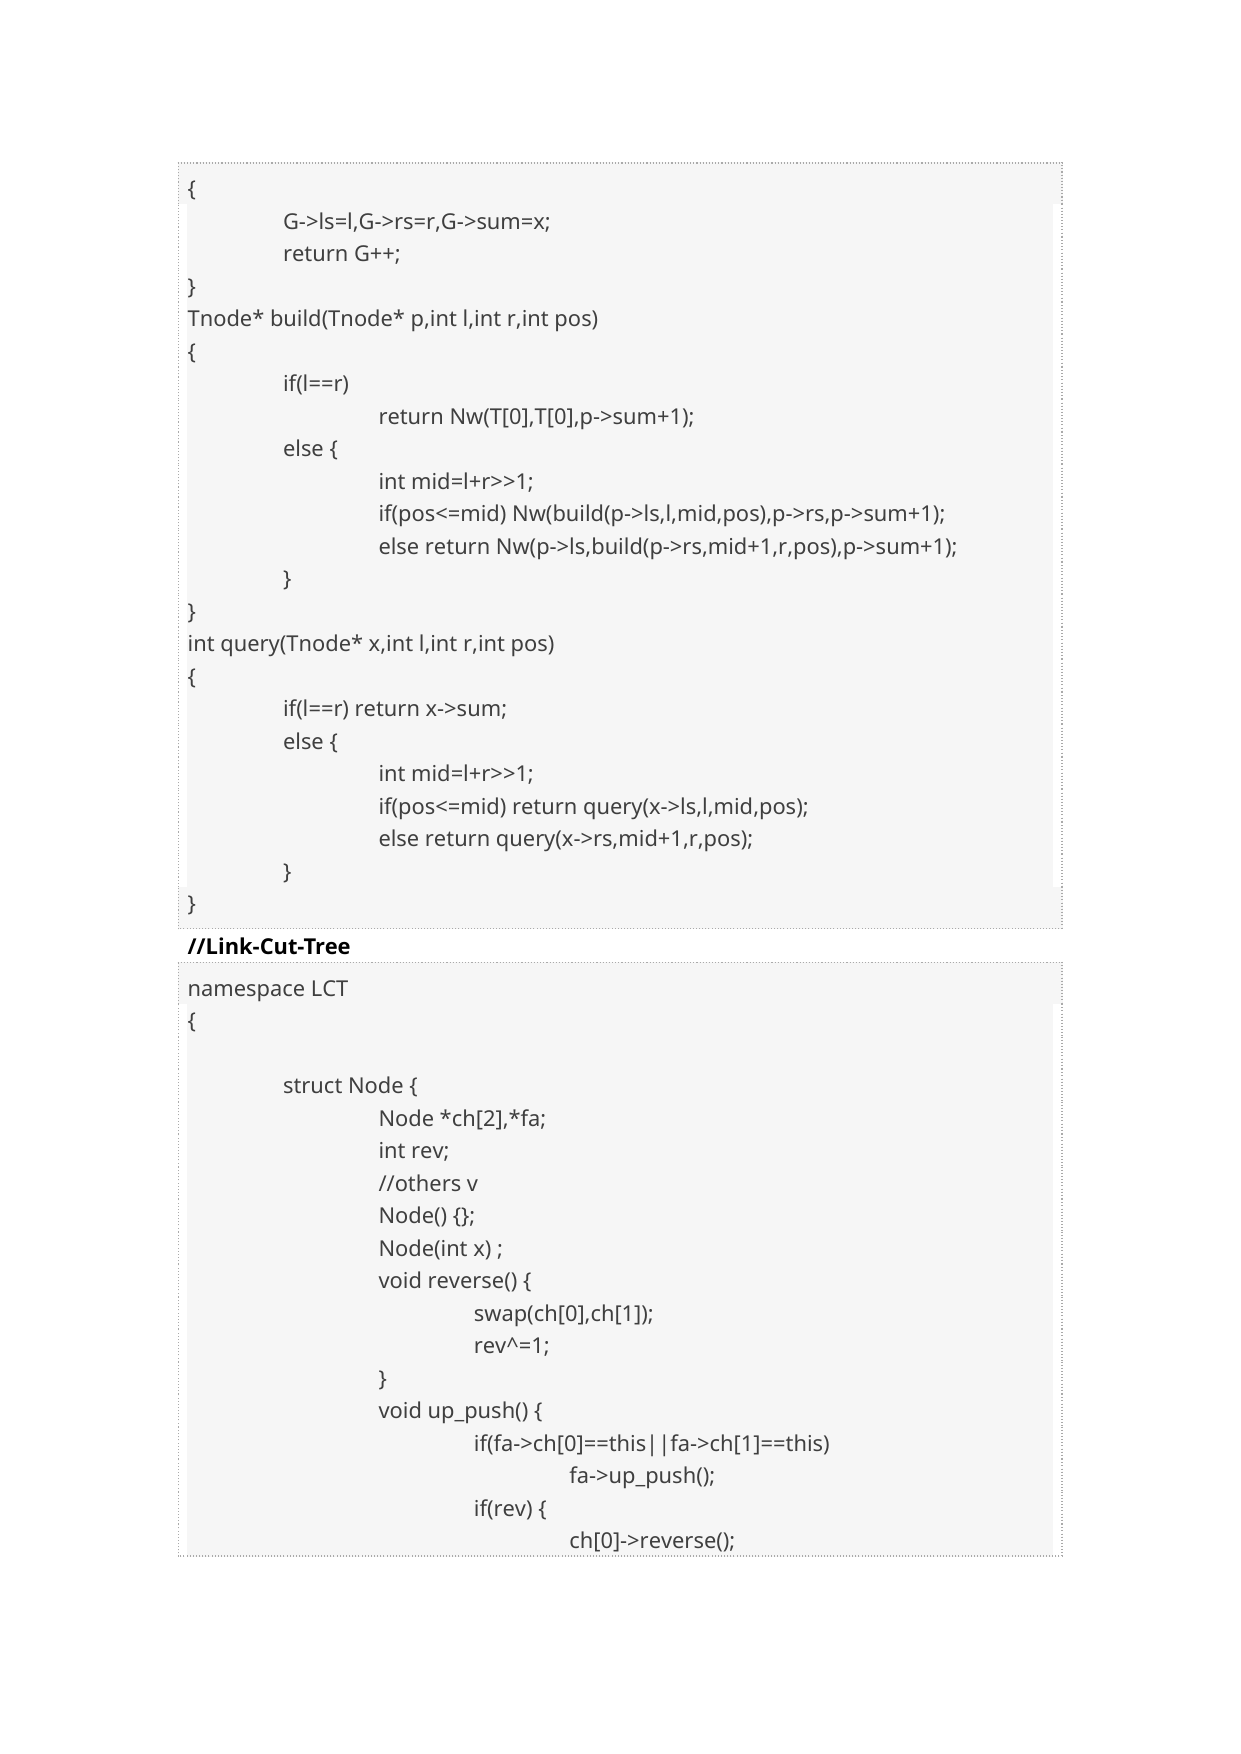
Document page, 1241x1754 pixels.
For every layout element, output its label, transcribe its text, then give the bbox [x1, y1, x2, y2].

text } [178, 877, 1063, 929]
text else { [187, 724, 1053, 757]
text else return query(x->rs,mid+1,r,pos); [187, 822, 1053, 854]
text if(pos<=mid) Nw(build(p->ls,l,mid,pos),p->rs,p->sum+1); [187, 497, 1053, 529]
text { [187, 659, 1053, 692]
text if(pos<=mid) return query(x->ls,l,mid,pos); [187, 789, 1053, 822]
text int rev; [187, 1134, 1053, 1167]
text int mid=l+r>>1; [187, 757, 1053, 789]
text { [178, 162, 1063, 204]
text rev^=1; [187, 1329, 1053, 1362]
text } [187, 594, 1053, 627]
text struct Node { [187, 1069, 1053, 1102]
text if(fa->ch[0]==this||fa->ch[1]==this) [187, 1427, 1053, 1459]
text if(l==r) return x->sum; [187, 692, 1053, 724]
text Node *ch[2],*fa; [187, 1102, 1053, 1134]
text G->ls=l,G->rs=r,G->sum=x; [187, 204, 1053, 237]
text { [187, 1004, 1053, 1037]
text //others v [187, 1167, 1053, 1199]
text else return Nw(p->ls,build(p->rs,mid+1,r,pos),p->sum+1); [187, 529, 1053, 562]
text int query(Tnode* x,int l,int r,int pos) [187, 627, 1053, 659]
text return Nw(T[0],T[0],p->sum+1); [187, 399, 1053, 432]
text Node(int x) ; [187, 1232, 1053, 1264]
text int mid=l+r>>1; [187, 464, 1053, 497]
text swap(ch[0],ch[1]); [187, 1297, 1053, 1329]
text else { [187, 432, 1053, 464]
text } [187, 269, 1053, 302]
text if(rev) { [187, 1492, 1053, 1524]
text return G++; [187, 237, 1053, 269]
text ch[0]->reverse(); [187, 1524, 1053, 1557]
text { [187, 334, 1053, 367]
text void reverse() { [187, 1264, 1053, 1297]
subtitle //Link-Cut-Tree [187, 929, 1053, 962]
text } [187, 1362, 1053, 1394]
text if(l==r) [187, 367, 1053, 399]
text namespace LCT [178, 962, 1063, 1004]
text Tnode* build(Tnode* p,int l,int r,int pos) [187, 302, 1053, 334]
text } [187, 562, 1053, 594]
text fa->up_push(); [187, 1459, 1053, 1492]
text Node() {}; [187, 1199, 1053, 1232]
text } [187, 854, 1053, 877]
text void up_push() { [187, 1394, 1053, 1427]
